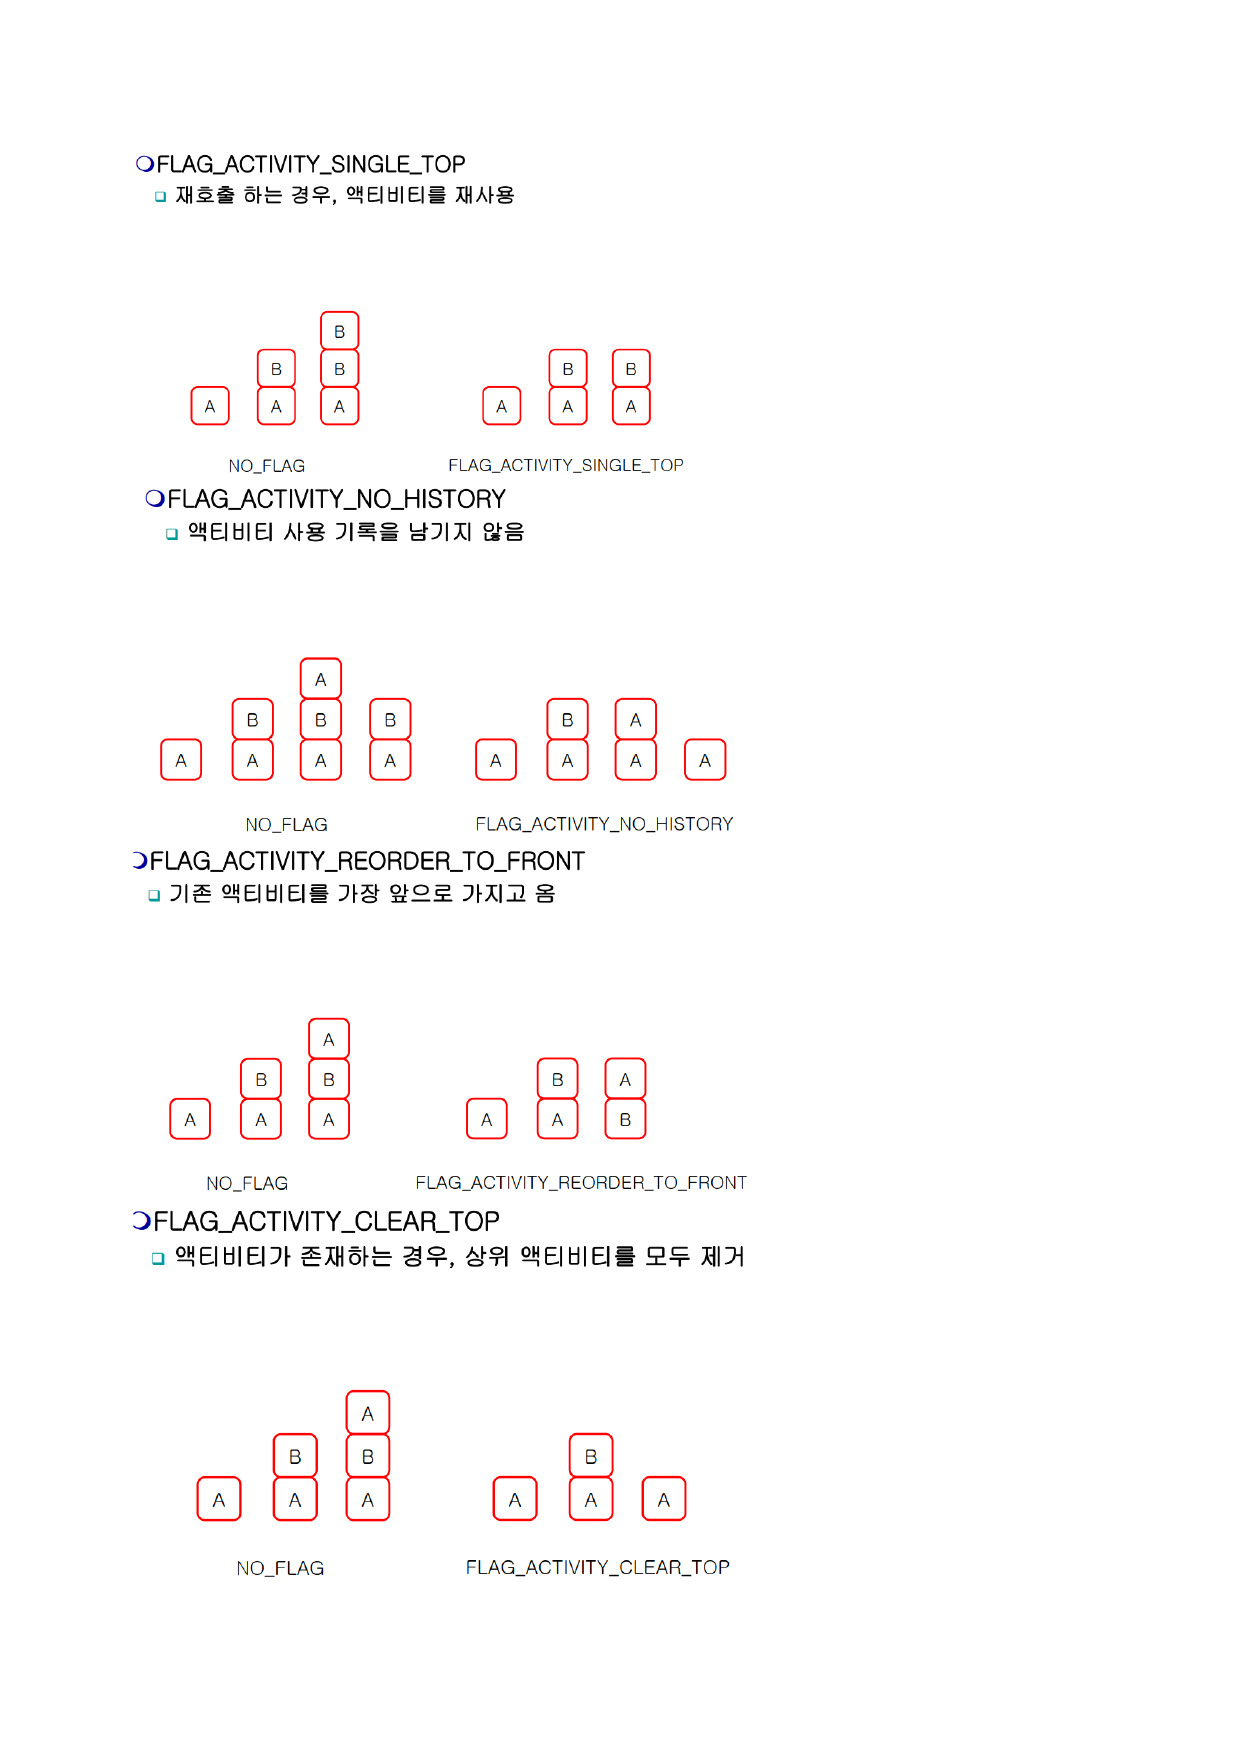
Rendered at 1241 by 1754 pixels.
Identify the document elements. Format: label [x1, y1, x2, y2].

picture [133, 1200, 744, 1585]
picture [133, 839, 751, 1199]
picture [133, 150, 692, 480]
picture [133, 482, 740, 837]
